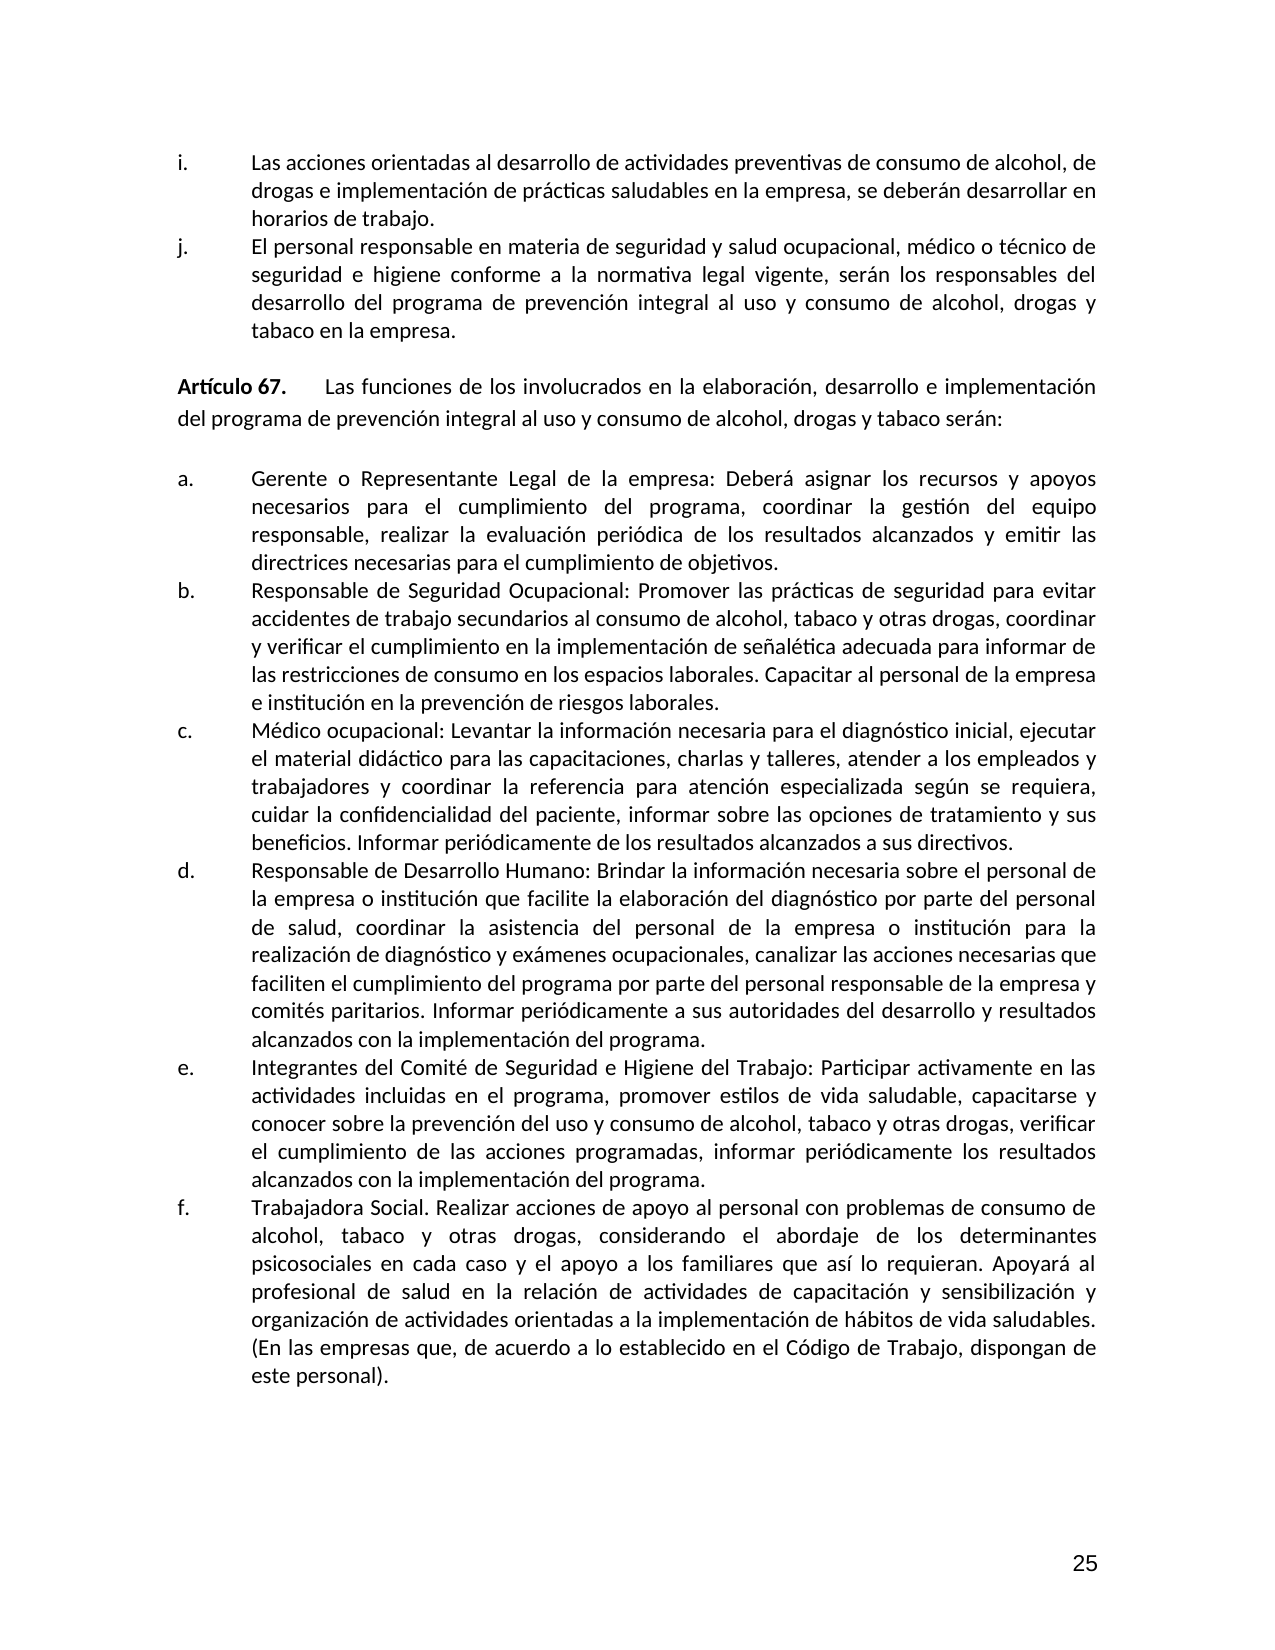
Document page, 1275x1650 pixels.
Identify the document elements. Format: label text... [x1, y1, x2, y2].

text e. Integrantes del Comité de Seguridad e Higiene del Trabajo: Participar activamente en las actividades incluidas en el programa, promover estilos de vida saludable, capacitarse y conocer sobre la prevención del uso y consumo de alcohol, tabaco y otras drogas, verificar el cumplimiento de las acciones programadas, informar periódicamente los resultados alcanzados con la implementación del programa. [177, 1053, 1098, 1193]
text f. Trabajadora Social. Realizar acciones de apoyo al personal con problemas de consumo de alcohol, tabaco y otras drogas, considerando el abordaje de los determinantes psicosociales en cada caso y el apoyo a los familiares que así lo requieran. Apoyará al profesional de salud en la relación de actividades de capacitación y sensibilización y organización de actividades orientadas a la implementación de hábitos de vida saludables. (En las empresas que, de acuerdo a lo establecido en el Código de Trabajo, dispongan de este personal). [177, 1193, 1098, 1389]
text i. Las acciones orientadas al desarrollo de actividades preventivas de consumo de alcohol, de drogas e implementación de prácticas saludables en la empresa, se deberán desarrollar en horarios de trabajo. [177, 148, 1098, 232]
text b. Responsable de Seguridad Ocupacional: Promover las prácticas de seguridad para evitar accidentes de trabajo secundarios al consumo de alcohol, tabaco y otras drogas, coordinar y verificar el cumplimiento en la implementación de señalética adecuada para informar de las restricciones de consumo en los espacios laborales. Capacitar al personal de la empresa e institución en la prevención de riesgos laborales. [177, 576, 1098, 716]
text j. El personal responsable en materia de seguridad y salud ocupacional, médico o técnico de seguridad e higiene conforme a la normativa legal vigente, serán los responsables del desarrollo del programa de prevención integral al uso y consumo de alcohol, drogas y tabaco en la empresa. [177, 232, 1098, 344]
text d. Responsable de Desarrollo Humano: Brindar la información necesaria sobre el personal de la empresa o institución que facilite la elaboración del diagnóstico por parte del personal de salud, coordinar la asistencia del personal de la empresa o institución para la realización de diagnóstico y exámenes ocupacionales, canalizar las acciones necesarias que faciliten el cumplimiento del programa por parte del personal responsable de la empresa y comités paritarios. Informar periódicamente a sus autoridades del desarrollo y resultados alcanzados con la implementación del programa. [177, 857, 1098, 1053]
text c. Médico ocupacional: Levantar la información necesaria para el diagnóstico inicial, ejecutar el material didáctico para las capacitaciones, charlas y talleres, atender a los empleados y trabajadores y coordinar la referencia para atención especializada según se requiera, cuidar la confidencialidad del paciente, informar sobre las opciones de tratamiento y sus beneficios. Informar periódicamente de los resultados alcanzados a sus directivos. [177, 716, 1098, 857]
text Las funciones de los involucrados en la elaboración, desarrollo e implementación del programa de prevención integral al uso y consumo de alcohol, drogas y tabaco serán: [177, 372, 1098, 432]
text a. Gerente o Representante Legal de la empresa: Deberá asignar los recursos y apoyos necesarios para el cumplimiento del programa, coordinar la gestión del equipo responsable, realizar la evaluación periódica de los resultados alcanzados y emitir las directrices necesarias para el cumplimiento de objetivos. [177, 464, 1098, 576]
